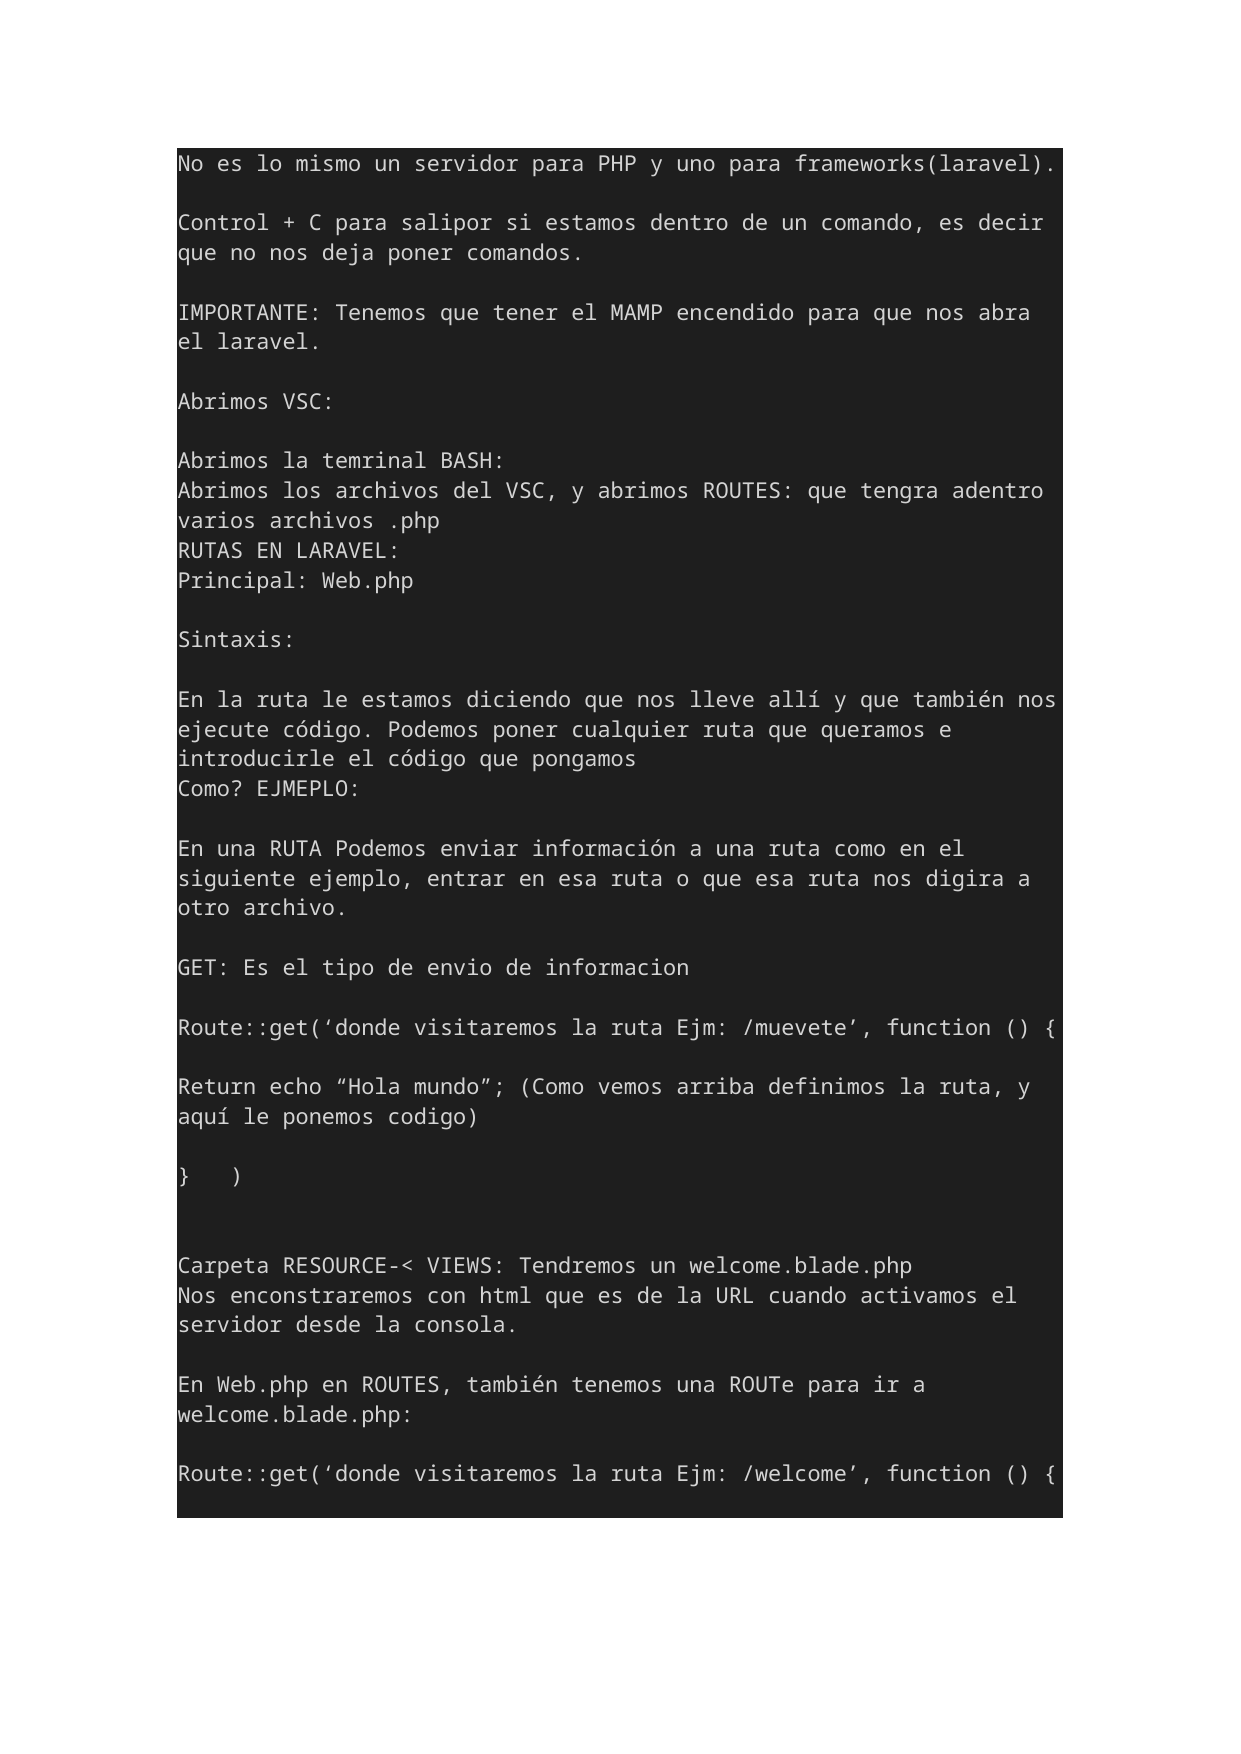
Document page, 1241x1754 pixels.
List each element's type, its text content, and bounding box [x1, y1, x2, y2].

text RUTAS EN LARAVEL: [177, 535, 1063, 565]
text En una RUTA Podemos enviar información a una ruta como en el siguiente ejemplo, entrar en esa ruta o que esa ruta nos digira a otro archivo. [177, 833, 1063, 922]
text Abrimos los archivos del VSC, y abrimos ROUTES: que tengra adentro varios archivos .php [177, 475, 1063, 535]
text Abrimos la temrinal BASH: [177, 446, 1063, 475]
text En la ruta le estamos diciendo que nos lleve allí y que también nos ejecute código. Podemos poner cualquier ruta que queramos e introducirle el código que pongamos [177, 684, 1063, 773]
text Nos enconstraremos con html que es de la URL cuando activamos el servidor desde la consola. [177, 1280, 1063, 1339]
text Abrimos VSC: [177, 386, 1063, 416]
text Principal: Web.php [177, 565, 1063, 594]
text Sintaxis: [177, 624, 1063, 654]
text En Web.php en ROUTES, también tenemos una ROUTe para ir a welcome.blade.php: [177, 1369, 1063, 1429]
text Return echo “Hola mundo”; (Como vemos arriba definimos la ruta, y aquí le ponemos codigo) [177, 1071, 1063, 1131]
text GET: Es el tipo de envio de informacion [177, 952, 1063, 982]
text No es lo mismo un servidor para PHP y uno para frameworks(laravel). [177, 148, 1063, 177]
text Control + C para salipor si estamos dentro de un comando, es decir que no nos deja poner comandos. [177, 207, 1063, 267]
text Carpeta RESOURCE-< VIEWS: Tendremos un welcome.blade.php [177, 1250, 1063, 1280]
text Como? EJMEPLO: [177, 773, 1063, 803]
text Route::get(‘donde visitaremos la ruta Ejm: /welcome’, function () { [177, 1458, 1063, 1488]
text Route::get(‘donde visitaremos la ruta Ejm: /muevete’, function () { [177, 1012, 1063, 1041]
text } ) [177, 1161, 1063, 1190]
text IMPORTANTE: Tenemos que tener el MAMP encendido para que nos abra el laravel. [177, 297, 1063, 356]
